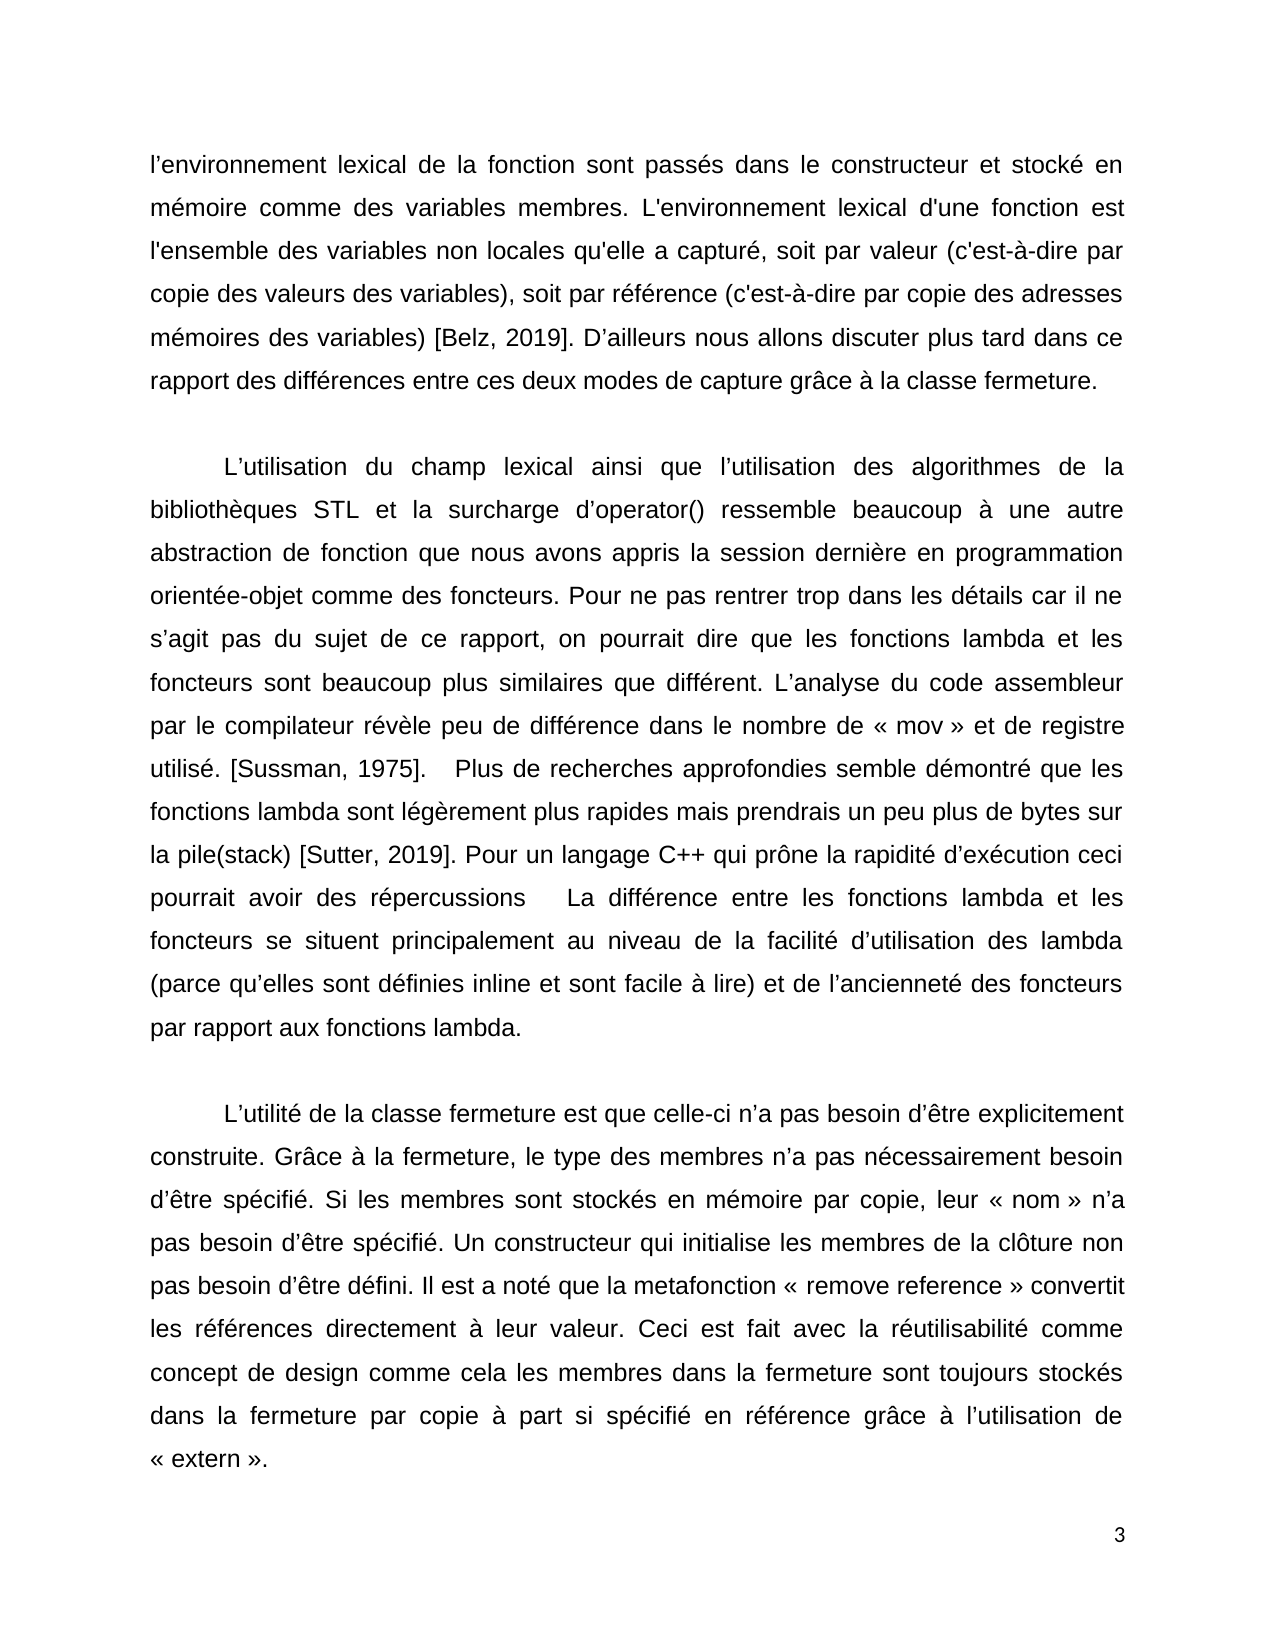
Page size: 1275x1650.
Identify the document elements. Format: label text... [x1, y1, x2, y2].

text L’utilisation du champ lexical ainsi que l’utilisation des algorithmes de la bibliothèques STL et la surcharge d’operator() ressemble beaucoup à une autre abstraction de fonction que nous avons appris la session dernière en programmation orientée-objet comme des foncteurs. Pour ne pas rentrer trop dans les détails car il ne s’agit pas du sujet de ce rapport, on pourrait dire que les fonctions lambda et les foncteurs sont beaucoup plus similaires que différent. L’analyse du code assembleur par le compilateur révèle peu de différence dans le nombre de « mov » et de registre utilisé. [Sussman, 1975]. Plus de recherches approfondies semble démontré que les fonctions lambda sont légèrement plus rapides mais prendrais un peu plus de bytes sur la pile(stack) [Sutter, 2019]. Pour un langage C++ qui prône la rapidité d’exécution ceci pourrait avoir des répercussions La différence entre les fonctions lambda et les foncteurs se situent principalement au niveau de la facilité d’utilisation des lambda (parce qu’elles sont définies inline et sont facile à lire) et de l’ancienneté des foncteurs par rapport aux fonctions lambda. [150, 452, 1125, 1041]
text L’utilité de la classe fermeture est que celle-ci n’a pas besoin d’être explicitement construite. Grâce à la fermeture, le type des membres n’a pas nécessairement besoin d’être spécifié. Si les membres sont stockés en mémoire par copie, leur « nom » n’a pas besoin d’être spécifié. Un constructeur qui initialise les membres de la clôture non pas besoin d’être défini. Il est a noté que la metafonction « remove reference » convertit les références directement à leur valeur. Ceci est fait avec la réutilisabilité comme concept de design comme cela les membres dans la fermeture sont toujours stockés dans la fermeture par copie à part si spécifié en référence grâce à l’utilisation de « extern ». [150, 1099, 1125, 1472]
